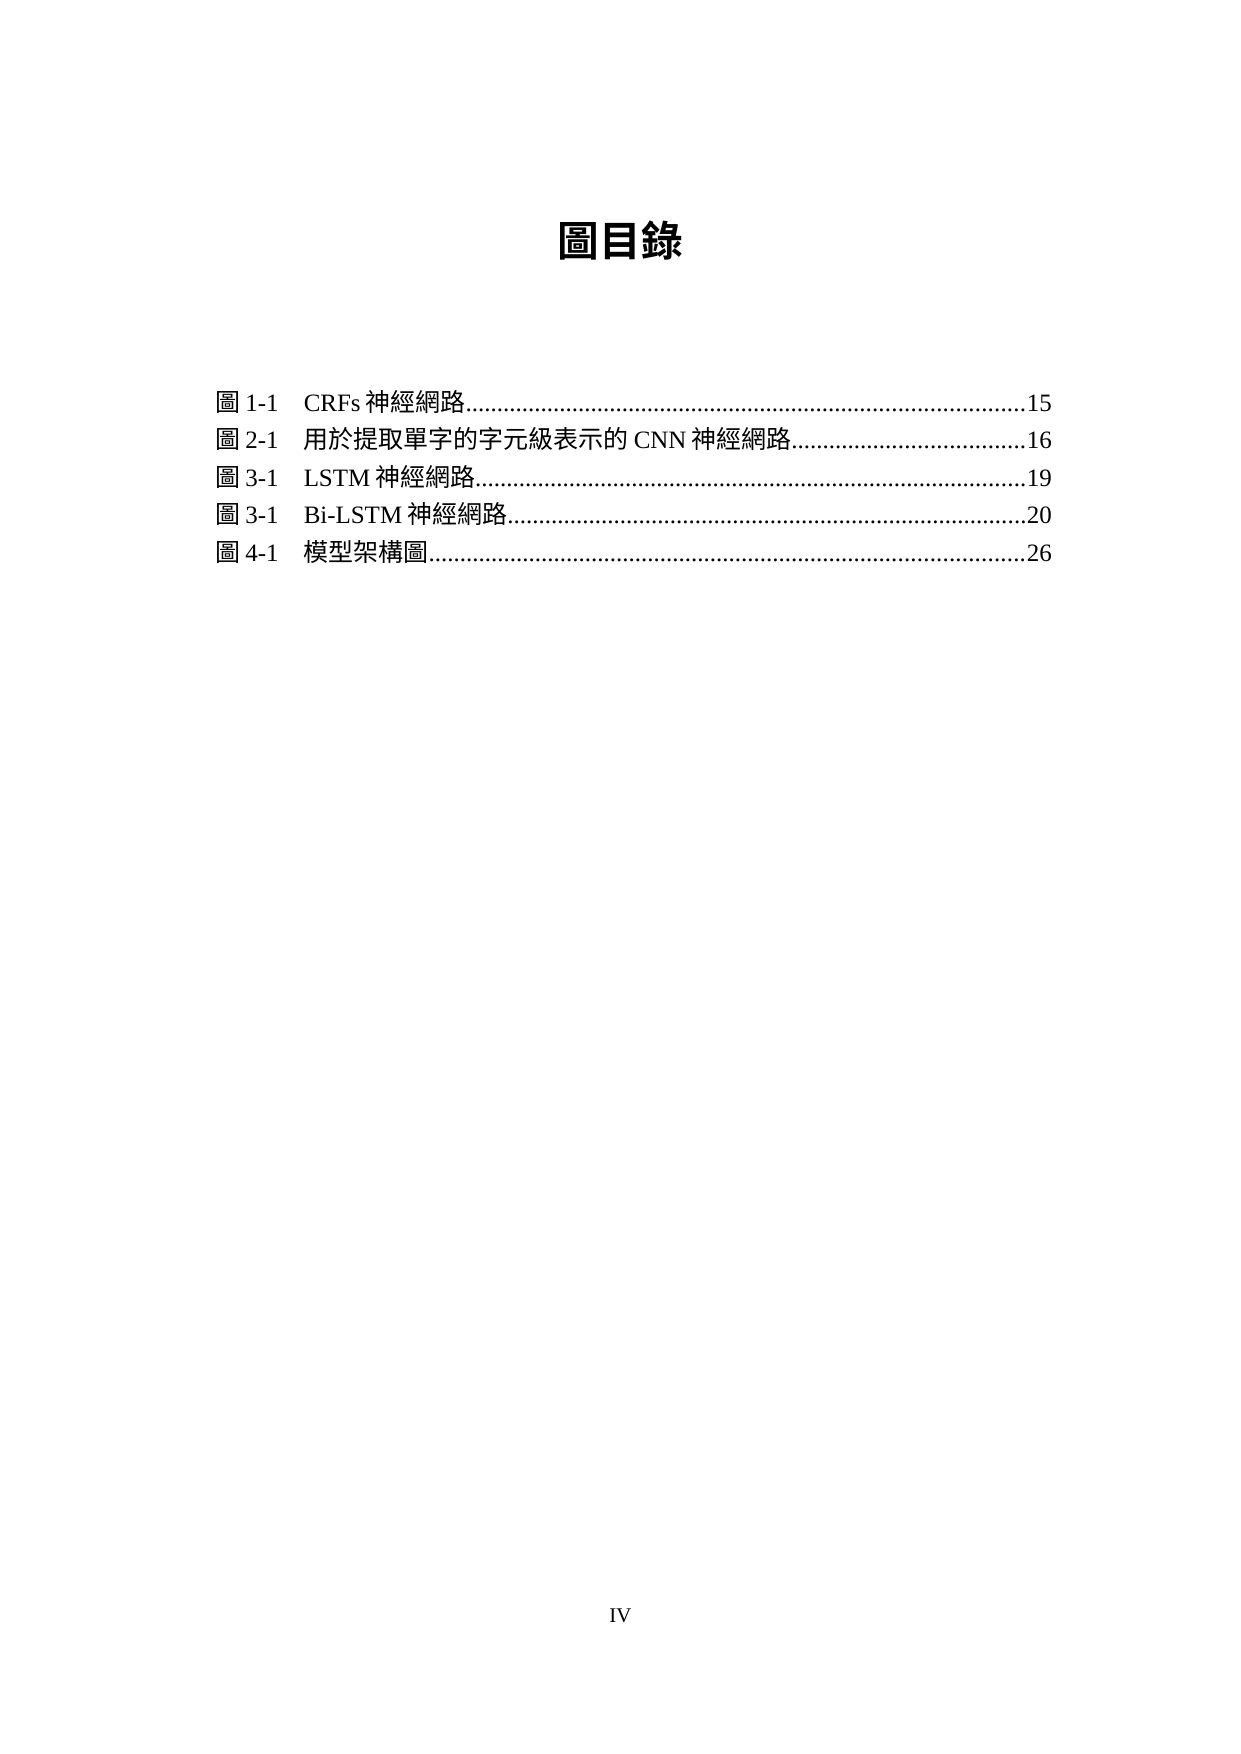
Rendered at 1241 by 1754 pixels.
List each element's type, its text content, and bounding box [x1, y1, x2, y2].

text 圖2-1 用於提取單字的字元級表示的CNN神經網路 16 [215, 419, 1053, 456]
text 圖1-1 CRFs神經網路 15 [215, 381, 1053, 419]
text 圖3-1 Bi-LSTM神經網路 20 [215, 494, 1053, 531]
text 圖4-1 模型架構圖 26 [215, 531, 1053, 569]
text 圖目錄 [187, 201, 1053, 276]
text 圖3-1 LSTM神經網路 19 [215, 456, 1053, 494]
